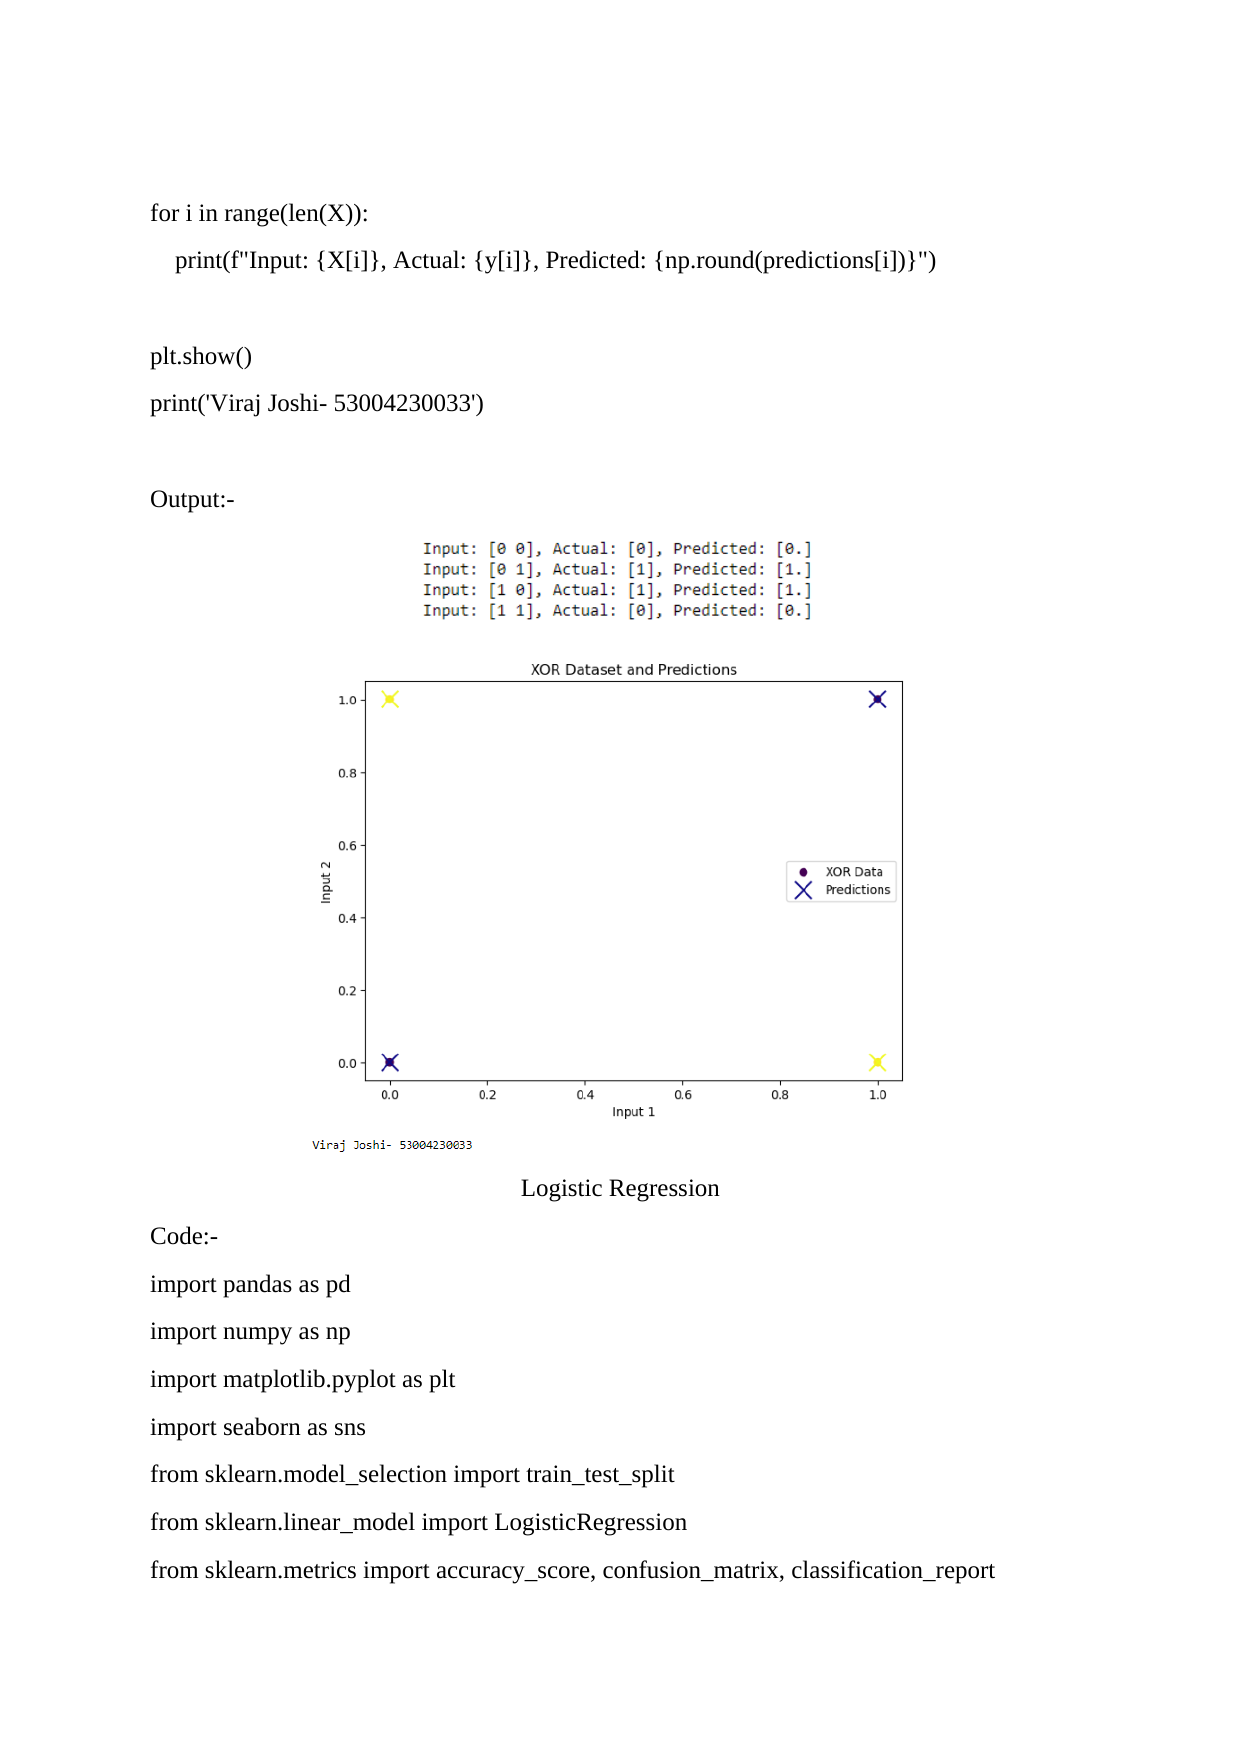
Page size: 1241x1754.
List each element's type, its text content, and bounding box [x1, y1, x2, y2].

text for i in range(len(X)): [150, 198, 1090, 226]
text print(f"Input: {X[i]}, Actual: {y[i]}, Predicted: {np.round(predictions[i])}") [150, 245, 1090, 274]
text print('Viraj Joshi- 53004230033') [150, 388, 1090, 417]
text plt.show() [150, 341, 1090, 369]
text Output:- [150, 484, 1090, 513]
text import numpy as np [150, 1316, 1090, 1345]
text Logistic Regression [150, 1173, 1090, 1202]
text Code:- [150, 1221, 1090, 1250]
text import seaborn as sns [150, 1412, 1090, 1441]
text from sklearn.model_selection import train_test_split [150, 1459, 1090, 1488]
text from sklearn.linear_model import LogisticRegression [150, 1507, 1090, 1536]
text import pandas as pd [150, 1269, 1090, 1297]
text import matplotlib.pyplot as plt [150, 1364, 1090, 1393]
picture [412, 531, 828, 634]
picture [310, 652, 930, 1155]
text from sklearn.metrics import accuracy_score, confusion_matrix, classification_report [150, 1555, 1090, 1584]
